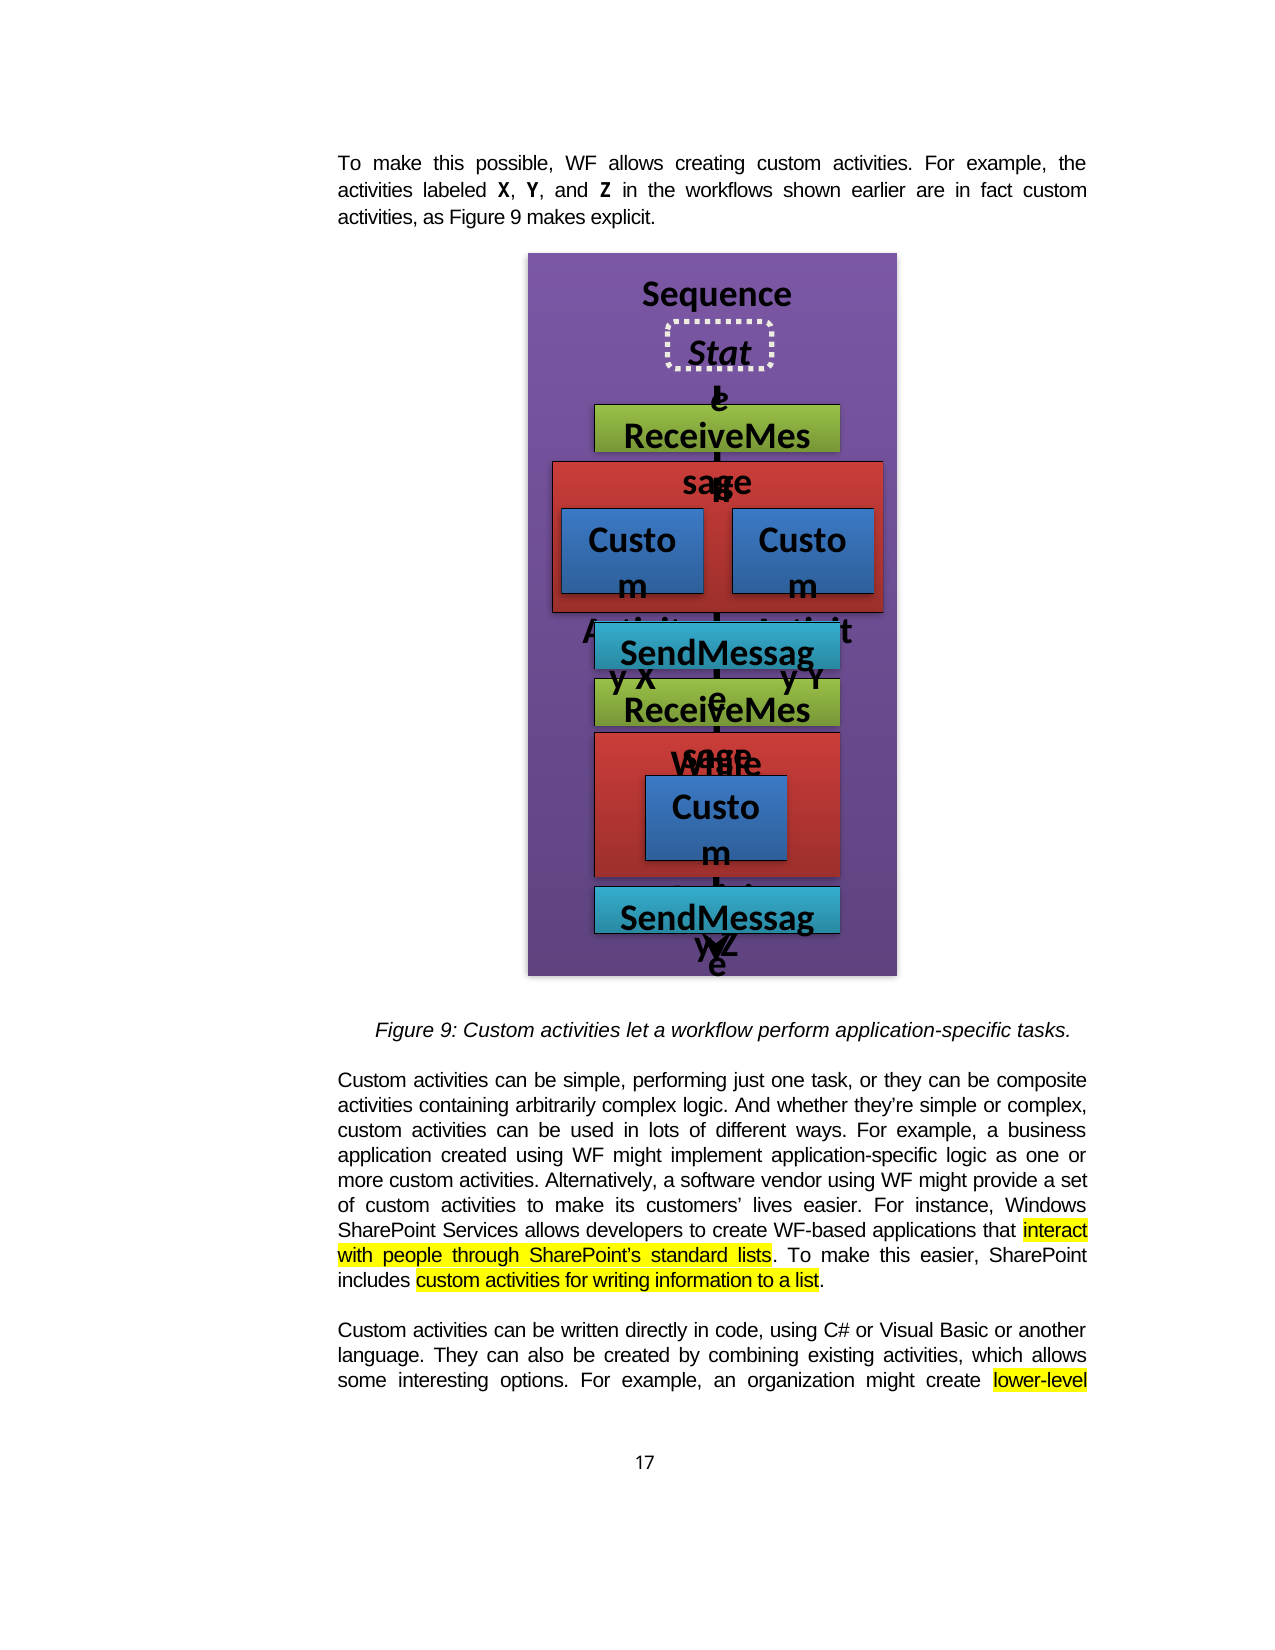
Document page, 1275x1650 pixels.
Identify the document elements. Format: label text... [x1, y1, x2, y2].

text To make this possible, WF allows creating custom activities. For example, the activities labeled X, Y, and Z in the workflows shown earlier are in fact custom activities, as Figure 9 makes explicit. [337, 150, 1087, 228]
text Custom activities can be simple, performing just one task, or they can be composite activities containing arbitrarily complex logic. And whether they’re simple or complex, custom activities can be used in lots of different ways. For example, a business application created using WF might implement application-specific logic as one or more custom activities. Alternatively, a software vendor using WF might provide a set of custom activities to make its customers’ lives easier. For instance, Windows SharePoint Services allows developers to create WF-based applications that interact with people through SharePoint’s standard lists. To make this easier, SharePoint includes custom activities for writing information to a list. [337, 1067, 1087, 1292]
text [337, 1317, 1087, 1392]
text Figure 9: Custom activities let a workflow perform application-specific tasks. [375, 1018, 1087, 1042]
